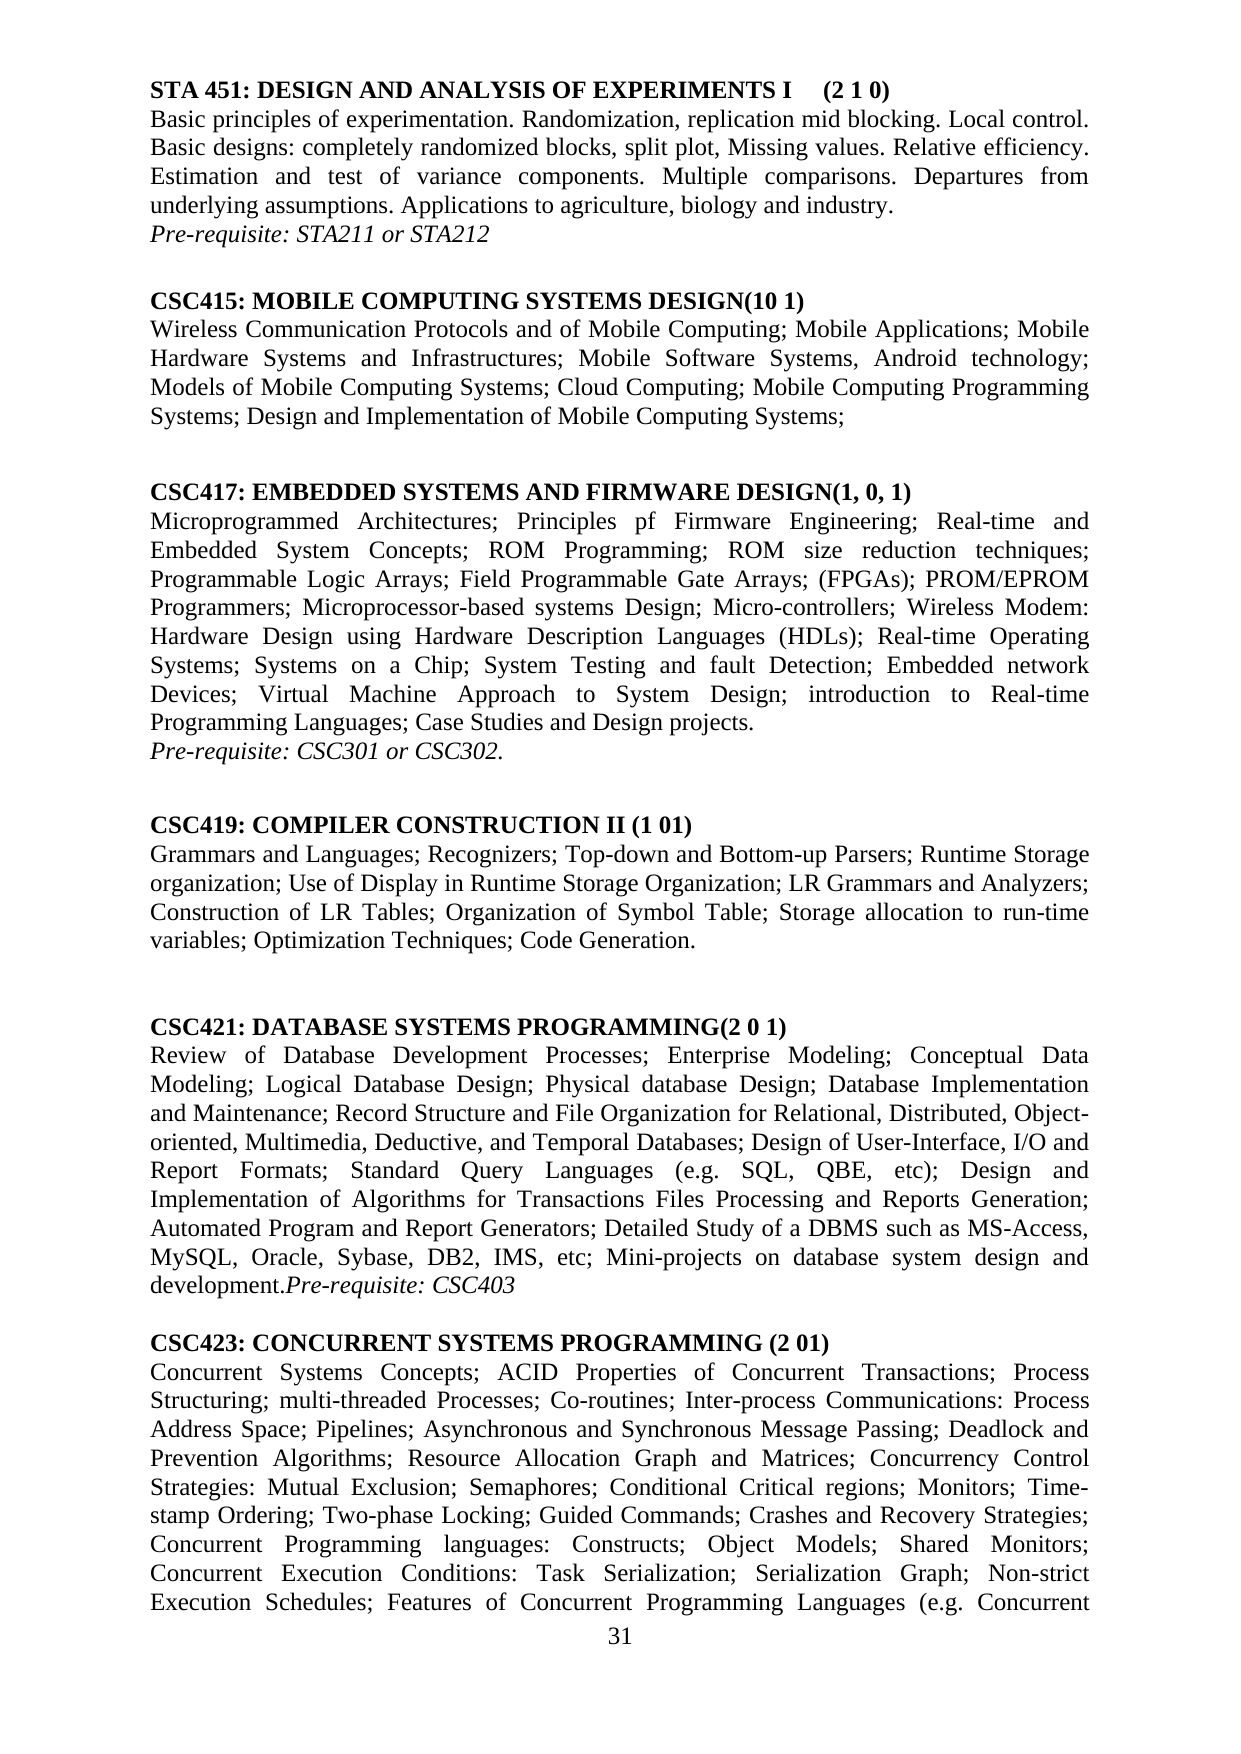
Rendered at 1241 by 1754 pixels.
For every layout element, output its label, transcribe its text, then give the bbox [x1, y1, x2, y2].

text Wireless Communication Protocols and of Mobile Computing; Mobile Applications; Mobile Hardware Systems and Infrastructures; Mobile Software Systems, Android technology; Models of Mobile Computing Systems; Cloud Computing; Mobile Computing Programming Systems; Design and Implementation of Mobile Computing Systems; [150, 314, 1090, 429]
text CSC417: EMBEDDED SYSTEMS AND FIRMWARE DESIGN(1, 0, 1) [150, 477, 1090, 506]
text Pre-requisite: STA211 or STA212 [150, 219, 1090, 247]
text CSC423: CONCURRENT SYSTEMS PROGRAMMING (2 01) [150, 1328, 1090, 1357]
text Microprogrammed Architectures; Principles pf Firmware Engineering; Real-time and Embedded System Concepts; ROM Programming; ROM size reduction techniques; Programmable Logic Arrays; Field Programmable Gate Arrays; (FPGAs); PROM/EPROM Programmers; Microprocessor-based systems Design; Micro-controllers; Wireless Modem: Hardware Design using Hardware Description Languages (HDLs); Real-time Operating Systems; Systems on a Chip; System Testing and fault Detection; Embedded network Devices; Virtual Machine Approach to System Design; introduction to Real-time Programming Languages; Case Studies and Design projects. [150, 506, 1090, 736]
text Grammars and Languages; Recognizers; Top-down and Bottom-up Parsers; Runtime Storage organization; Use of Display in Runtime Storage Organization; LR Grammars and Analyzers; Construction of LR Tables; Organization of Symbol Table; Storage allocation to run-time variables; Optimization Techniques; Code Generation. [150, 839, 1090, 954]
text STA 451: DESIGN AND ANALYSIS OF EXPERIMENTS I (2 1 0) [150, 75, 1090, 104]
text CSC421: DATABASE SYSTEMS PROGRAMMING(2 0 1) [150, 1012, 1090, 1041]
text CSC415: MOBILE COMPUTING SYSTEMS DESIGN(10 1) [150, 286, 1090, 314]
text CSC419: COMPILER CONSTRUCTION II (1 01) [150, 811, 1090, 839]
text Pre-requisite: CSC301 or CSC302. [150, 736, 1090, 765]
text Basic principles of experimentation. Randomization, replication mid blocking. Local control. Basic designs: completely randomized blocks, split plot, Missing values. Relative efficiency. Estimation and test of variance components. Multiple comparisons. Departures from underlying assumptions. Applications to agriculture, biology and industry. [150, 104, 1090, 219]
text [150, 1357, 1090, 1616]
text Review of Database Development Processes; Enterprise Modeling; Conceptual Data Modeling; Logical Database Design; Physical database Design; Database Implementation and Maintenance; Record Structure and File Organization for Relational, Distributed, Object-oriented, Multimedia, Deductive, and Temporal Databases; Design of User-Interface, I/O and Report Formats; Standard Query Languages (e.g. SQL, QBE, etc); Design and Implementation of Algorithms for Transactions Files Processing and Reports Generation; Automated Program and Report Generators; Detailed Study of a DBMS such as MS-Access, MySQL, Oracle, Sybase, DB2, IMS, etc; Mini-projects on database system design and development.Pre-requisite: CSC403 [150, 1041, 1090, 1299]
